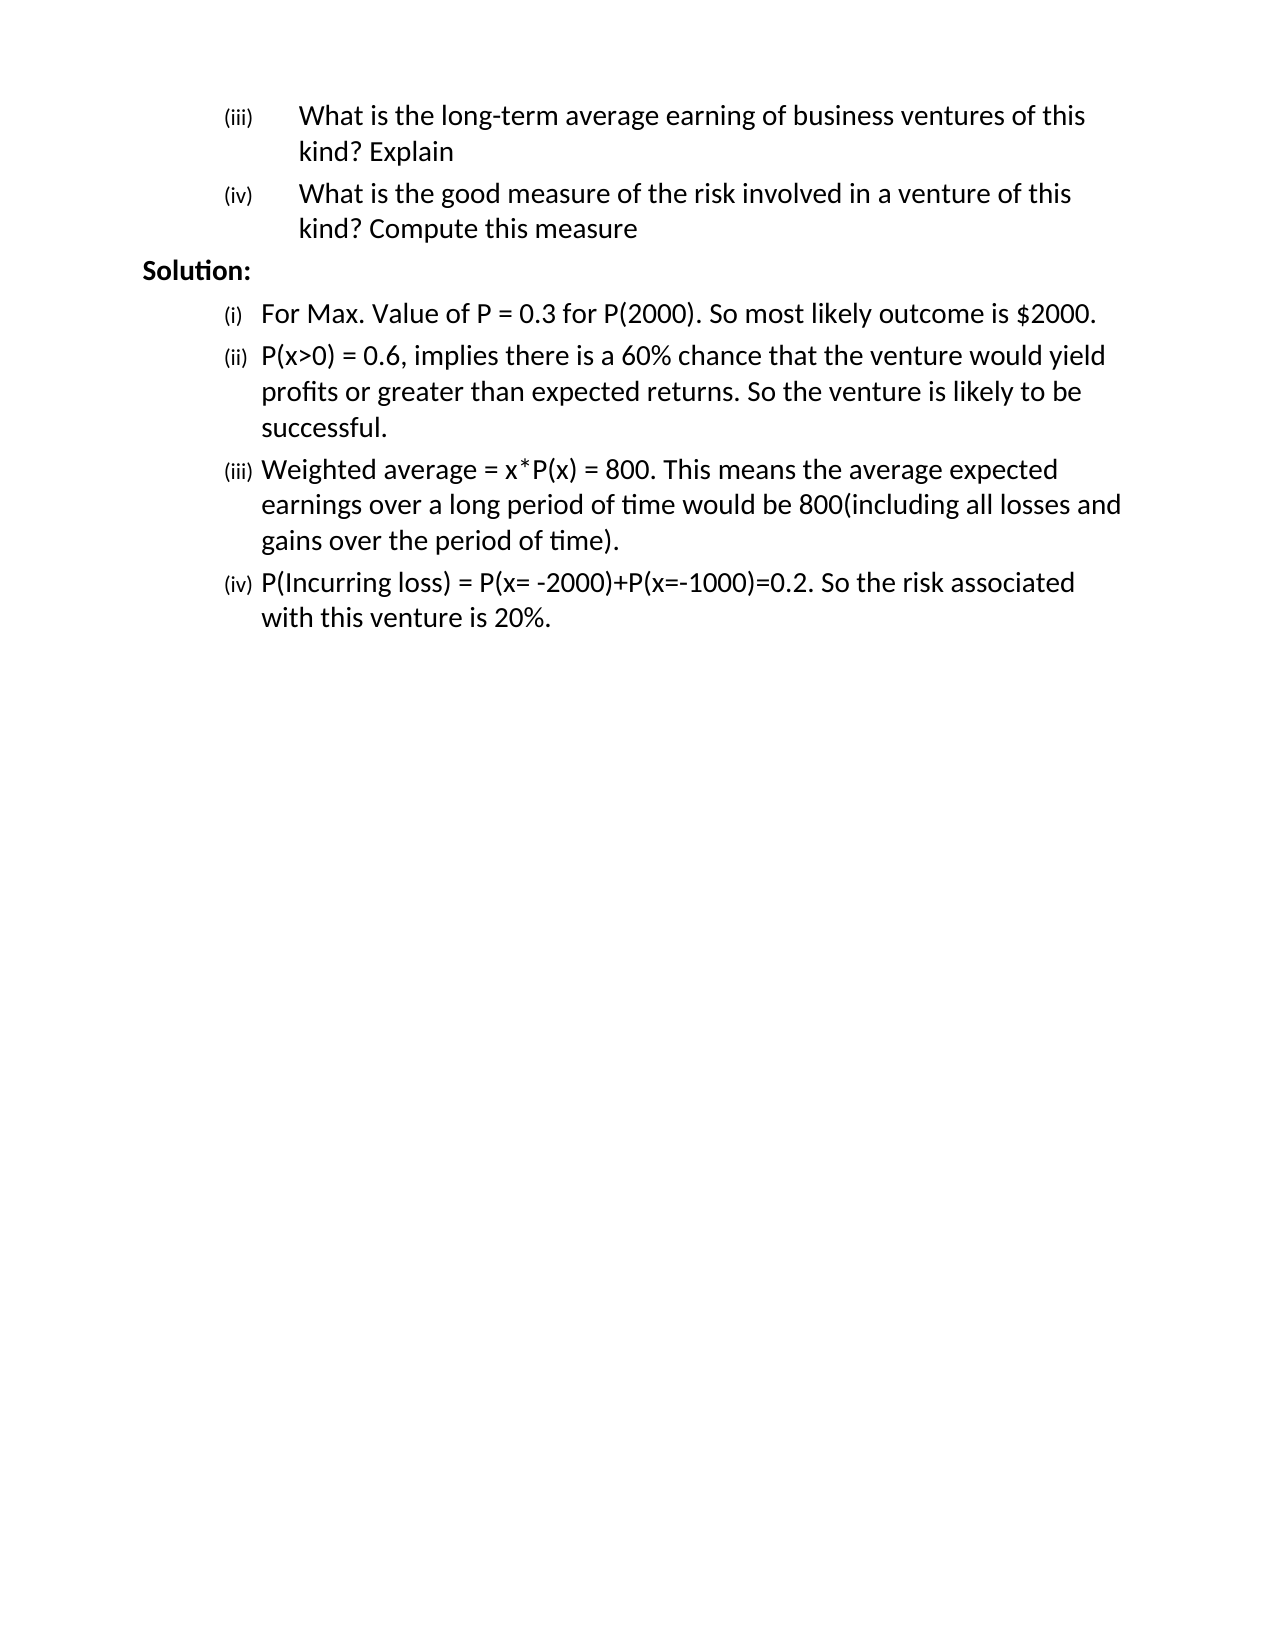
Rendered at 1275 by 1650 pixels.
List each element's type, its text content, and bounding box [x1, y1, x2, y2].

list P(Incurring loss) = P(x= -2000)+P(x=-1000)=0.2. So the risk associated with this venture is 20%. [223, 564, 1126, 635]
subtitle Solution: [142, 252, 1127, 288]
list What is the long-term average earning of business ventures of this kind? Explain [223, 97, 1126, 168]
list Weighted average = x*P(x) = 800. This means the average expected earnings over a long period of time would be 800(including all losses and gains over the period of time). [223, 451, 1126, 558]
list P(x>0) = 0.6, implies there is a 60% chance that the venture would yield profits or greater than expected returns. So the venture is likely to be successful. [223, 337, 1126, 444]
list What is the good measure of the risk involved in a venture of this kind? Compute this measure [223, 175, 1126, 246]
list For Max. Value of P = 0.3 for P(2000). So most likely outcome is $2000. [223, 296, 1126, 331]
